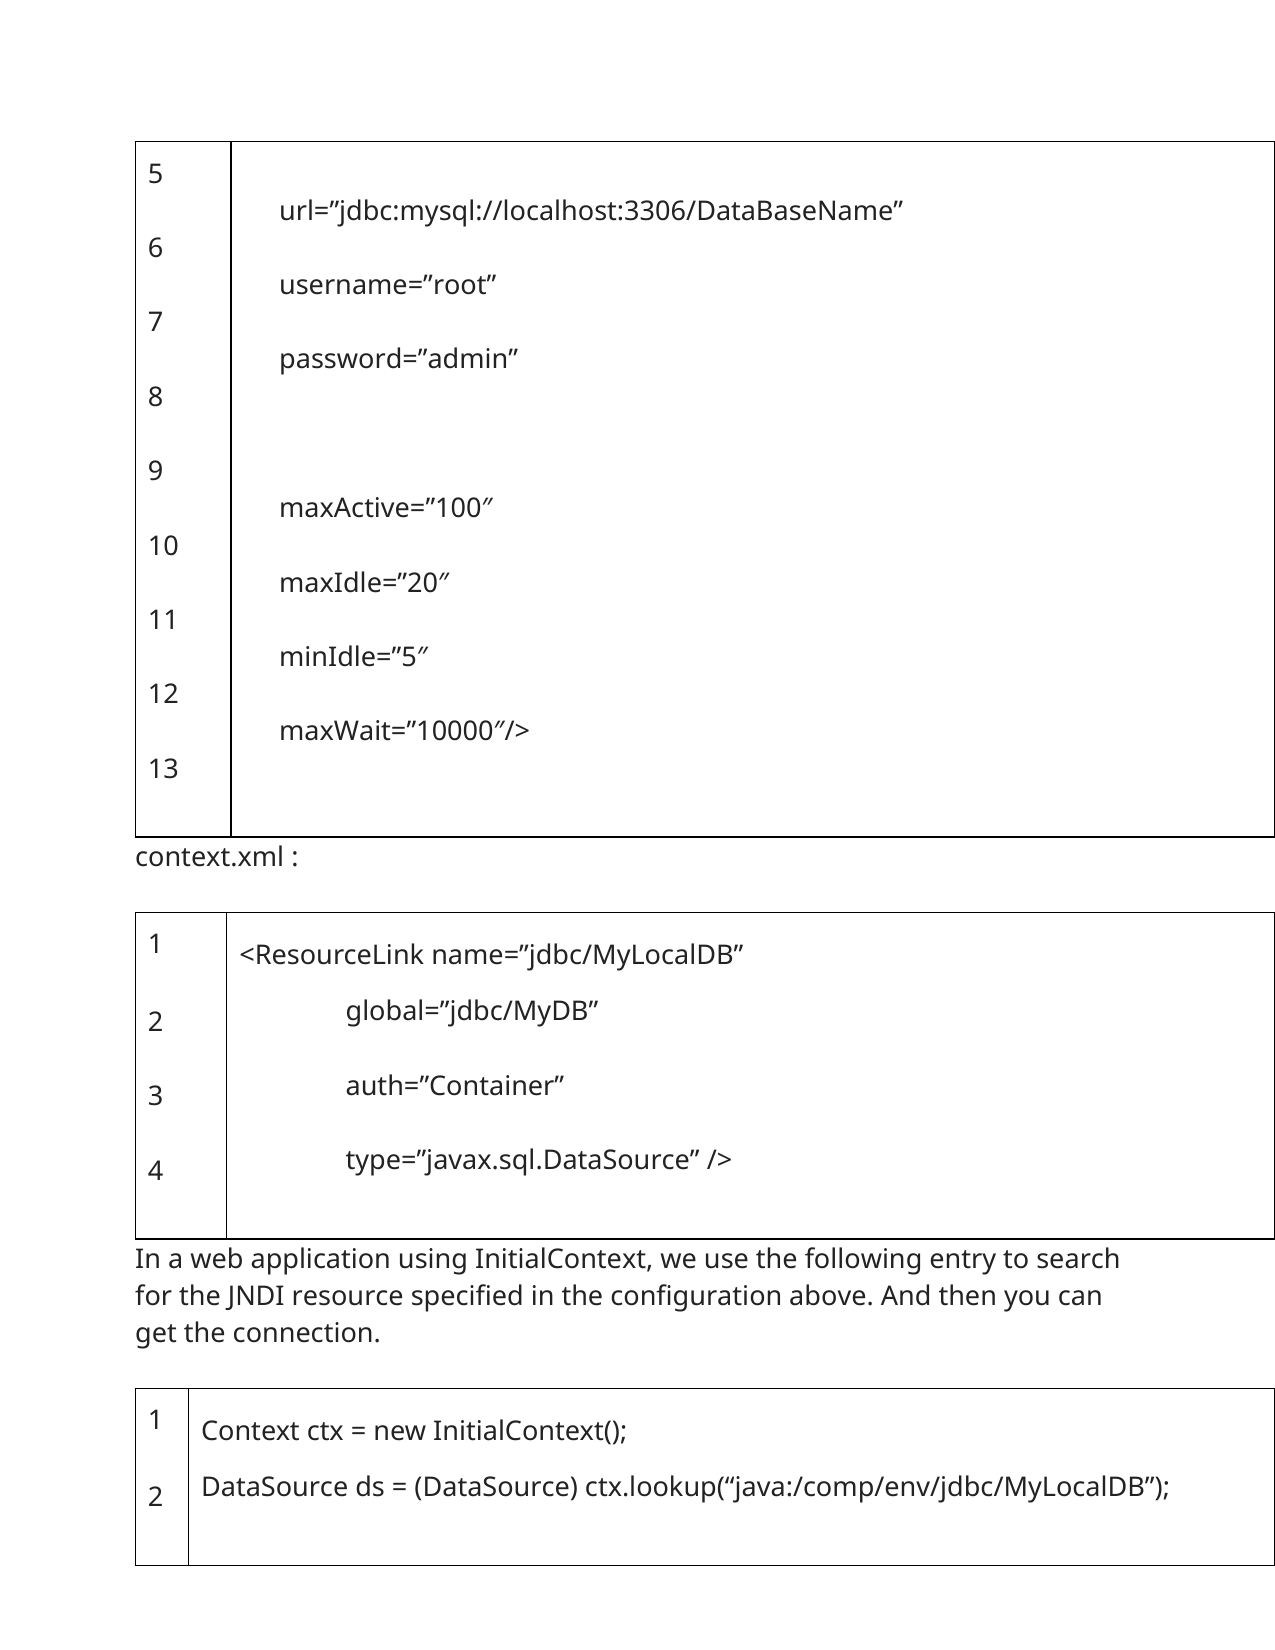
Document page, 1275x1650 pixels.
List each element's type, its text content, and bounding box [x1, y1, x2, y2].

table_header Context ctx = new InitialContext(); DataSource ds = (DataSource) ctx.lookup(“java:/comp/env/jdbc/MyLocalDB”); [189, 1389, 1274, 1565]
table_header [136, 142, 230, 836]
text In a web application using InitialContext, we use the following entry to search for the JNDI resource specified in the configuration above. And then you can get the connection. [135, 1240, 1140, 1350]
text context.xml : [135, 838, 1140, 874]
table_header <ResourceLink name=”jdbc/MyLocalDB” global=”jdbc/MyDB” auth=”Container” type=”javax.sql.DataSource” /> [227, 913, 1274, 1238]
table_header 1 2 [136, 1389, 188, 1565]
table_header 1 2 3 4 [136, 913, 226, 1238]
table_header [232, 142, 1274, 836]
